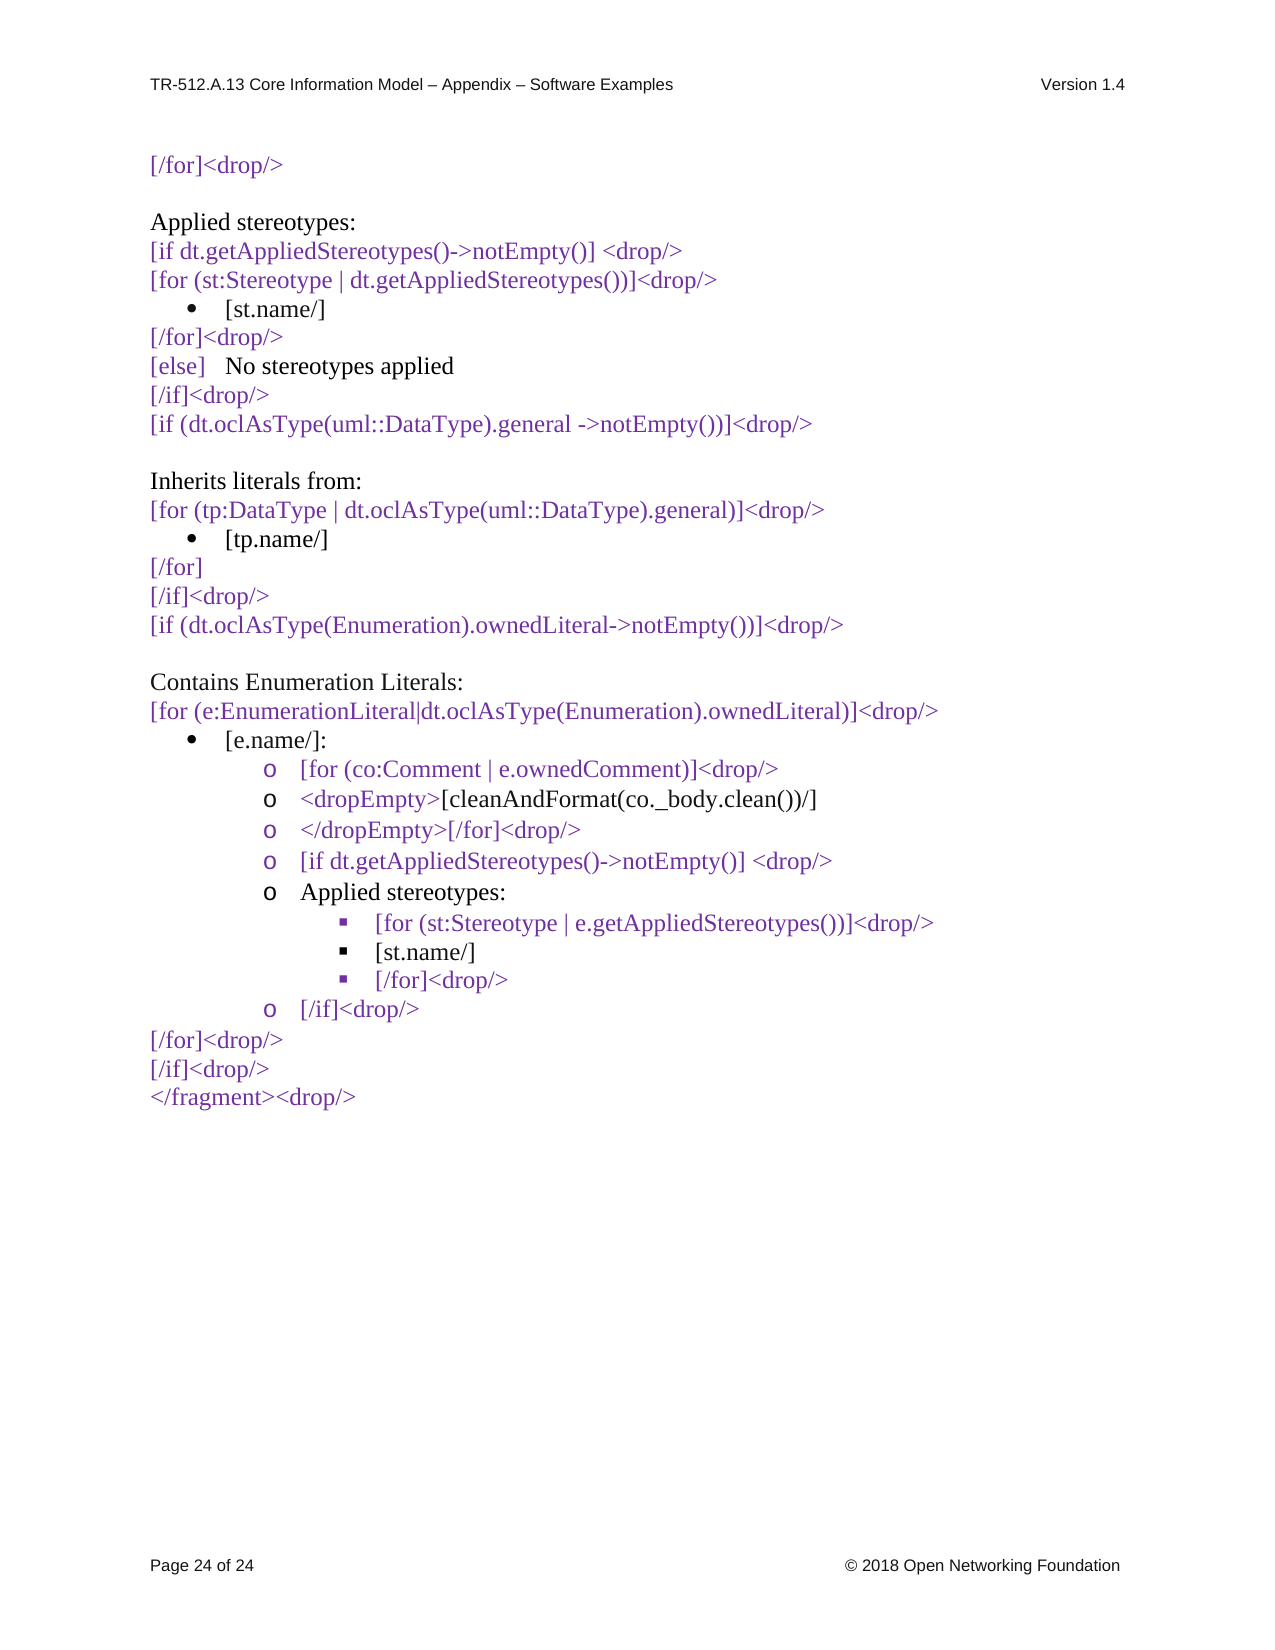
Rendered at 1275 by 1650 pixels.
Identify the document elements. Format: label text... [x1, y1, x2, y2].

list [for (st:Stereotype | e.getAppliedStereotypes())]<drop/> [337, 908, 1125, 937]
text [/if]<drop/> [150, 581, 1125, 610]
list Applied stereotypes: [262, 877, 1125, 908]
text [if dt.getAppliedStereotypes()->notEmpty()] <drop/> [150, 236, 1125, 265]
list </dropEmpty>[/for]<drop/> [262, 815, 1125, 846]
text [/if]<drop/> [150, 380, 1125, 409]
list [/for]<drop/> [337, 965, 1125, 994]
text [/for]<drop/> [150, 150, 1125, 179]
text [/for]<drop/> [150, 1025, 1125, 1054]
list <dropEmpty>[cleanAndFormat(co._body.clean())/] [262, 784, 1125, 815]
text Applied stereotypes: [150, 207, 1125, 236]
text [for (e:EnumerationLiteral|dt.oclAsType(Enumeration).ownedLiteral)]<drop/> [150, 696, 1125, 725]
text Inherits literals from: [150, 466, 1125, 495]
list [st.name/] [337, 937, 1125, 965]
text [if (dt.oclAsType(Enumeration).ownedLiteral->notEmpty())]<drop/> [150, 610, 1125, 639]
text [/for] [150, 552, 1125, 581]
text [if (dt.oclAsType(uml::DataType).general ->notEmpty())]<drop/> [150, 409, 1125, 437]
text [else] No stereotypes applied [150, 351, 1125, 380]
text [/for]<drop/> [150, 322, 1125, 351]
list [/if]<drop/> [262, 994, 1125, 1025]
list [e.name/]: [187, 725, 1125, 754]
text [/if]<drop/> [150, 1054, 1125, 1082]
text Contains Enumeration Literals: [150, 667, 1125, 696]
text </fragment><drop/> [150, 1082, 1125, 1111]
list [tp.name/] [187, 524, 1125, 552]
list [st.name/] [187, 294, 1125, 322]
text [for (tp:DataType | dt.oclAsType(uml::DataType).general)]<drop/> [150, 495, 1125, 524]
list [if dt.getAppliedStereotypes()->notEmpty()] <drop/> [262, 846, 1125, 877]
list [for (co:Comment | e.ownedComment)]<drop/> [262, 754, 1125, 784]
text [for (st:Stereotype | dt.getAppliedStereotypes())]<drop/> [150, 265, 1125, 294]
